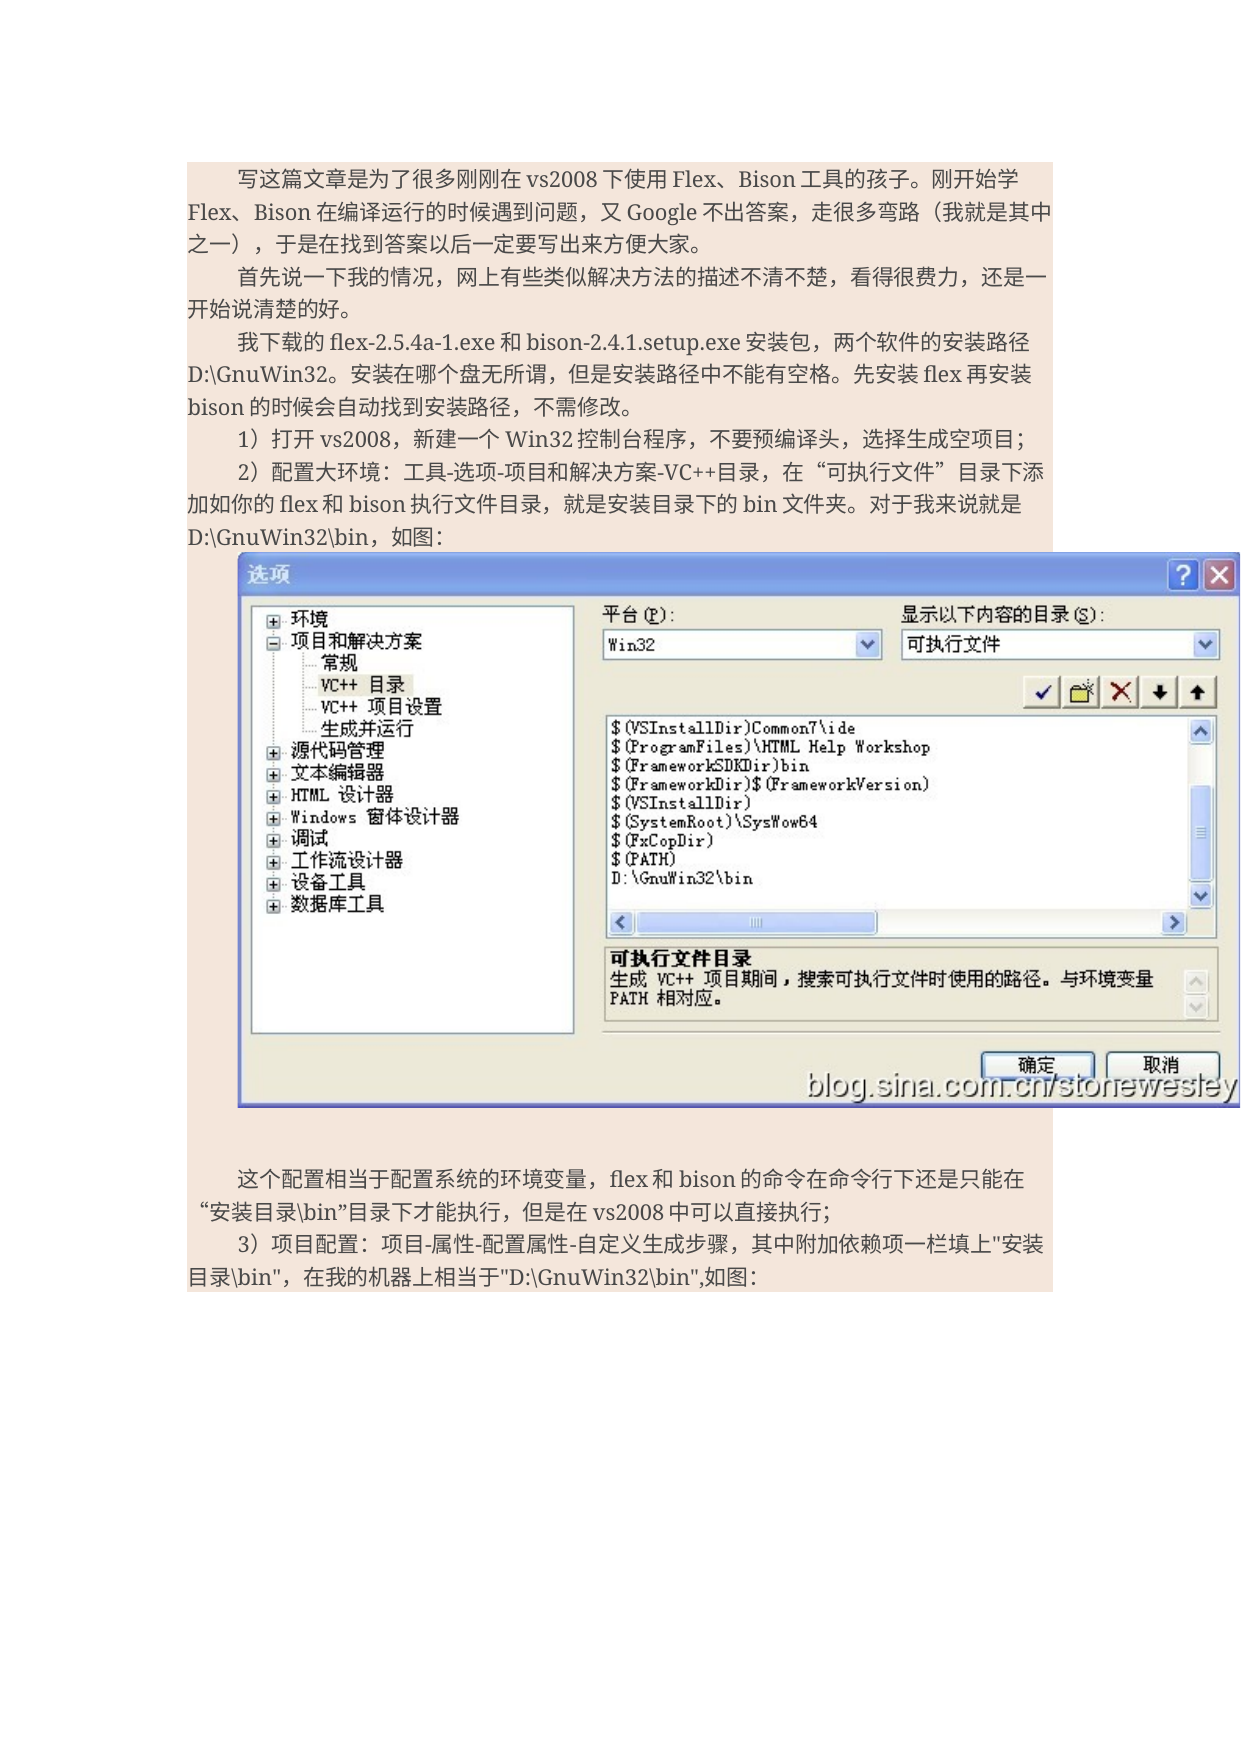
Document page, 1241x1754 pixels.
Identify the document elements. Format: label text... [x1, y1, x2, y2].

text 这个配置相当于配置系统的环境变量，flex和bison的命令在命令行下还是只能在“安装目录\bin”目录下才能执行，但是在vs2008中可以直接执行； [187, 1162, 1053, 1227]
text 首先说一下我的情况，网上有些类似解决方法的描述不清不楚，看得很费力，还是一开始说清楚的好。 [187, 259, 1053, 324]
text 1）打开vs2008，新建一个Win32控制台程序，不要预编译头，选择生成空项目； [187, 422, 1053, 454]
text 2）配置大环境：工具-选项-项目和解决方案-VC++目录，在“可执行文件”目录下添加如你的flex和bison执行文件目录，就是安装目录下的bin文件夹。对于我来说就是D:\GnuWin32\bin，如图： [187, 454, 1053, 552]
text 我下载的flex-2.5.4a-1.exe和bison-2.4.1.setup.exe安装包，两个软件的安装路径D:\GnuWin32。安装在哪个盘无所谓，但是安装路径中不能有空格。先安装flex再安装bison的时候会自动找到安装路径，不需修改。 [187, 324, 1053, 422]
text 3）项目配置：项目-属性-配置属性-自定义生成步骤，其中附加依赖项一栏填上"安装目录\bin"，在我的机器上相当于"D:\GnuWin32\bin",如图： [187, 1227, 1053, 1292]
picture [237, 552, 1241, 1108]
text 写这篇文章是为了很多刚刚在vs2008下使用Flex、Bison工具的孩子。刚开始学Flex、Bison在编译运行的时候遇到问题，又Google不出答案，走很多弯路（我就是其中之一），于是在找到答案以后一定要写出来方便大家。 [187, 162, 1053, 259]
